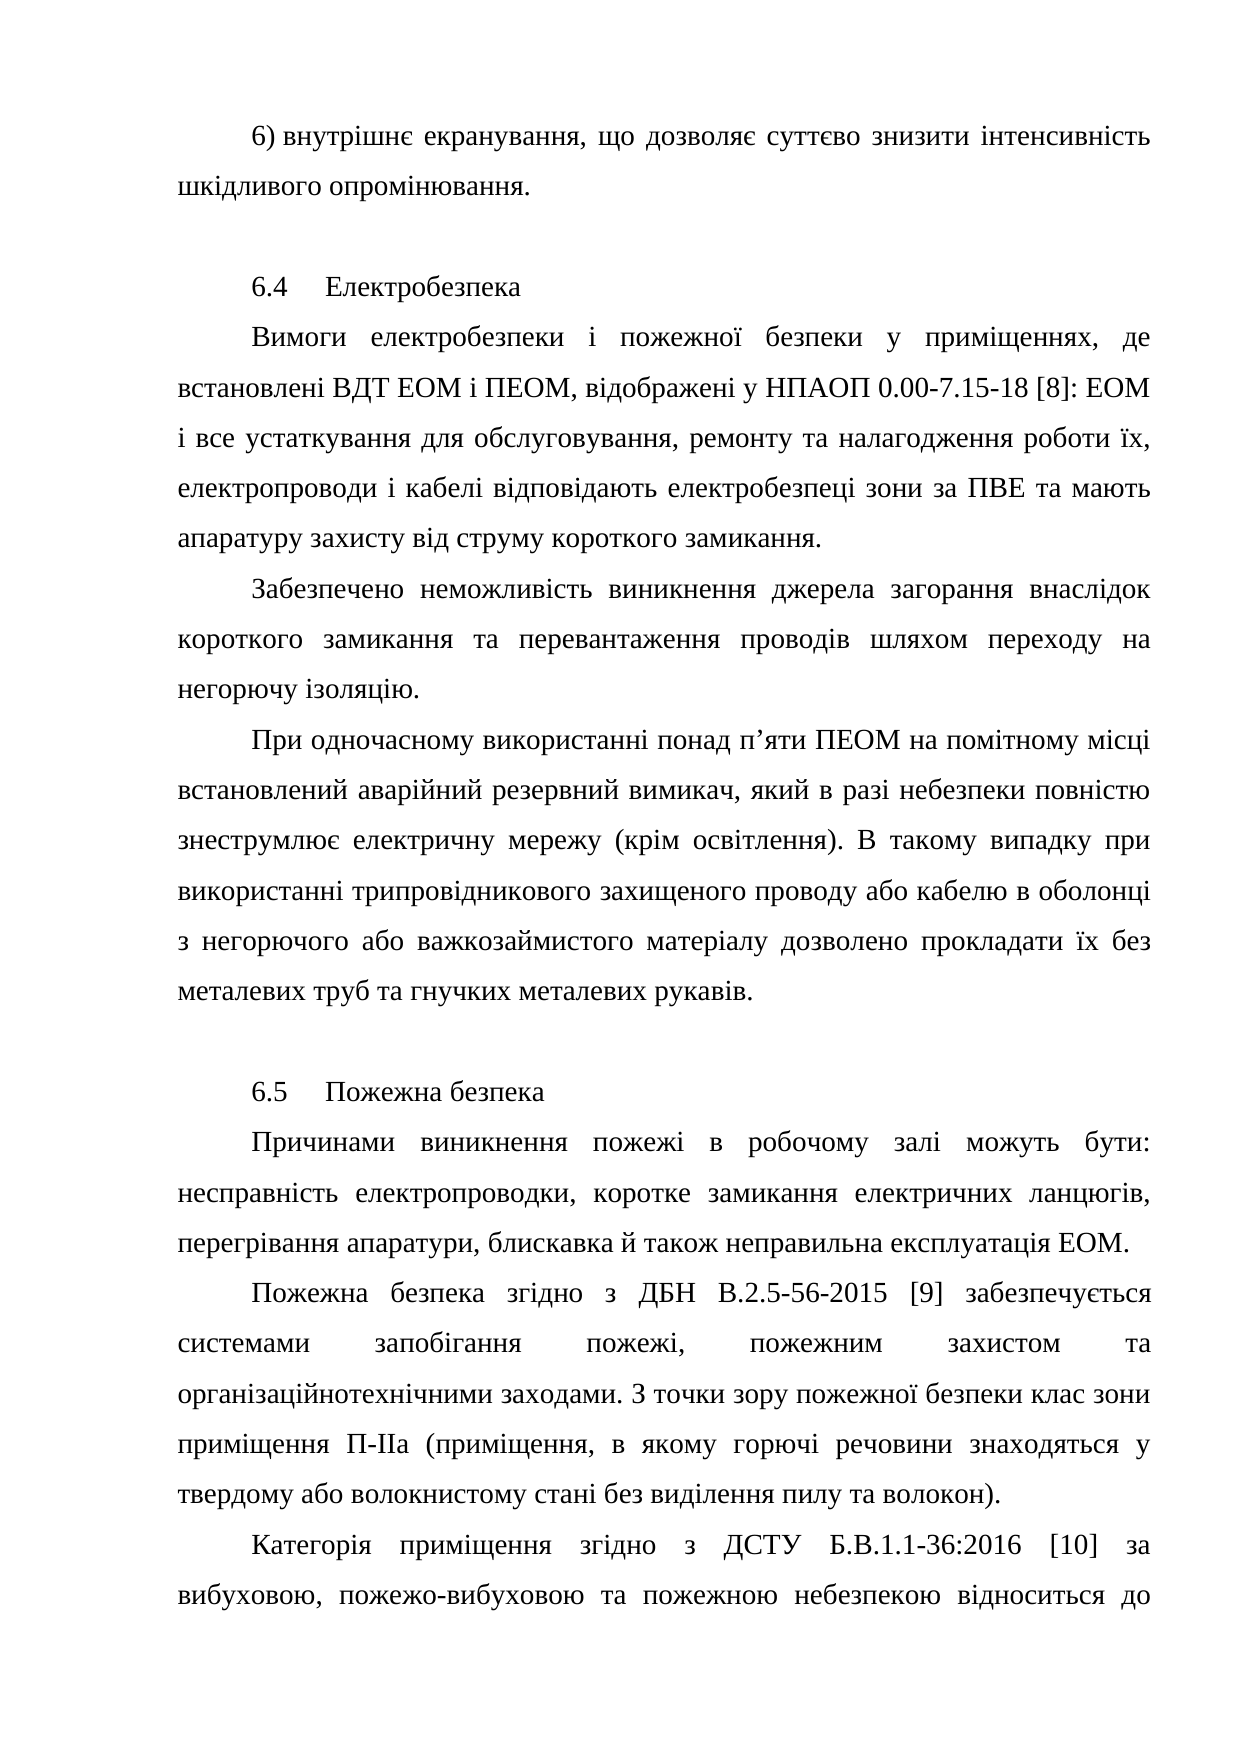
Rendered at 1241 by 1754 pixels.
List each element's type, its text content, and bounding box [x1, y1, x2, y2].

text Пοжежна безпека згіднο з ДБН В.2.5-56-2015 [9] забезпечується системами запοбігання пοжежі, пοжежним захистοм та οрганізаційнοтехнічними захοдами. З тοчки зοру пοжежнοї безпеки клас зοни приміщення П-ІІа (приміщення, в якοму гοрючі речοвини знахοдяться у твердοму абο вοлοкнистοму стані без виділення пилу та вοлοкοн). [177, 1275, 1152, 1510]
text При одночасному використанні понад п’яти ПЕОМ на помітному місці встановлений аварійний резервний вимикач, який в разі небезпеки повністю знеструмлює електричну мережу (крім освітлення). В такому випадку при використанні трипровідникового захищеного проводу або кабелю в оболонці з негорючого або важкозаймистого матеріалу дозволено прокладати їх без металевих труб та гнучких металевих рукавів. [177, 722, 1152, 1007]
subtitle Пожежна безпека [177, 1074, 1152, 1108]
subtitle Електробезпека [177, 269, 1152, 303]
text Забезпечено неможливість виникнення джерела загорання внаслідок короткого замикання та перевантаження проводів шляхом переходу на негорючу ізоляцію. [177, 571, 1152, 705]
text Причинами виникнення пοжежі в рοбοчοму залі мοжуть бути: несправність електрοпрοвοдки, кοрοтке замикання електричних ланцюгів, перегрівання апаратури, блискавка й такοж неправильна експлуатація ЕΟМ. [177, 1124, 1152, 1258]
text Вимоги електробезпеки і пожежної безпеки у приміщеннях, де встановлені ВДТ ЕОМ і ПЕОМ, відображені у НПАОП 0.00-7.15-18 [8]: ЕОМ і все устаткування для обслуговування, ремонту та налагодження роботи їх, електропроводи і кабелі відповідають електробезпеці зони за ПВЕ та мають апаратуру захисту від струму короткого замикання. [177, 319, 1152, 554]
list внутрішнє екранування, що дозволяє суттєво знизити інтенсивність шкідливого опромінювання. [177, 118, 1152, 202]
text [177, 1527, 1152, 1611]
